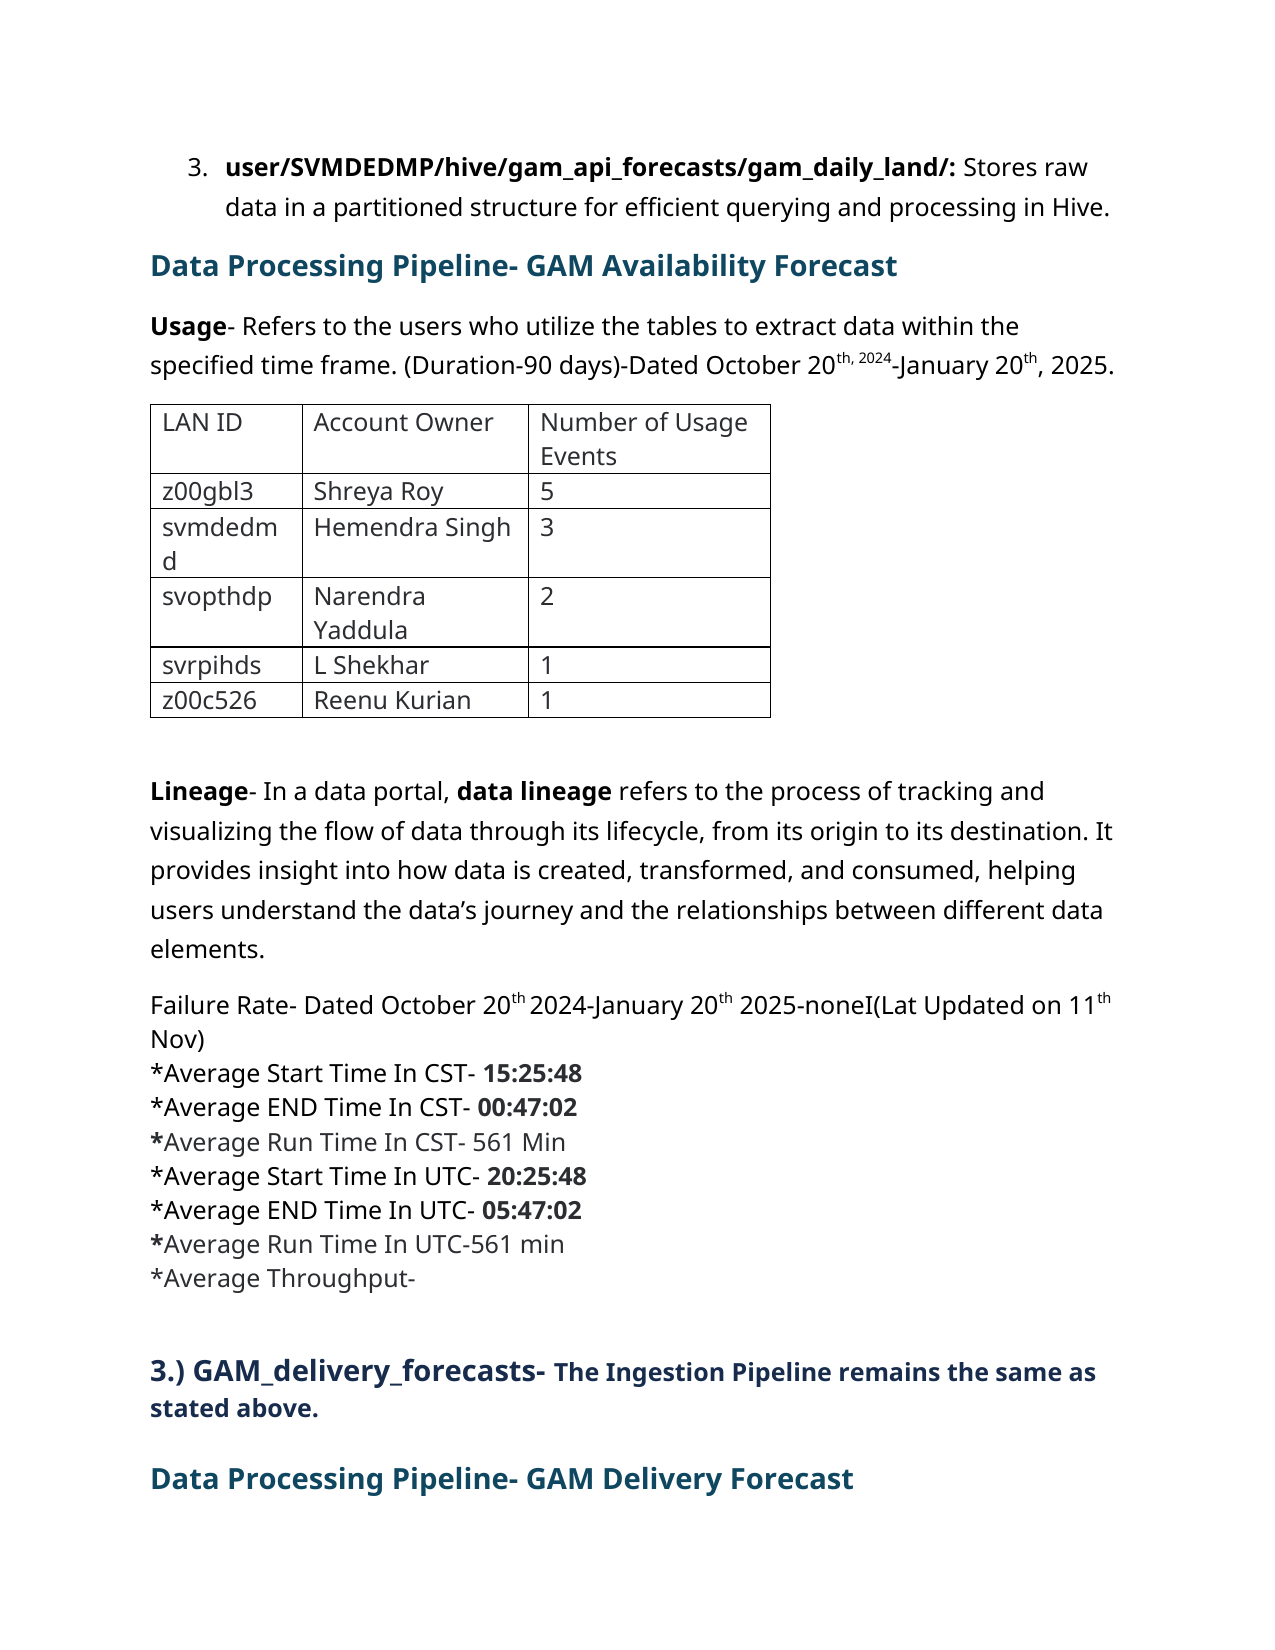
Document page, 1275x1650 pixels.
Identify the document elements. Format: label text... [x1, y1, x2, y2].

table_cell 5 [529, 474, 770, 508]
table_cell 3 [529, 509, 770, 577]
table_header LAN ID [151, 405, 302, 473]
text *Average Run Time In CST- 561 Min [150, 1124, 1125, 1158]
table_header Account Owner [303, 405, 528, 473]
text *Average END Time In UTC- 05:47:02 [150, 1192, 1125, 1226]
text *Average Start Time In CST- 15:25:48 [150, 1056, 1125, 1090]
table_cell svrpihds [151, 648, 302, 682]
text Lineage- In a data portal, data lineage refers to the process of tracking and visualizing the flow of data through its lifecycle, from its origin to its destination. It provides insight into how data is created, transformed, and consumed, helping users understand the data’s journey and the relationships between different data elements. [150, 774, 1125, 966]
text Data Processing Pipeline- GAM Availability Forecast [150, 246, 1125, 285]
table_header Number of Usage Events [529, 405, 770, 473]
table_cell Narendra Yaddula [303, 578, 528, 646]
table_cell z00c526 [151, 683, 302, 717]
table_cell 1 [529, 683, 770, 717]
table_cell Hemendra Singh [303, 509, 528, 577]
text *Average Start Time In UTC- 20:25:48 [150, 1158, 1125, 1192]
text *Average END Time In CST- 00:47:02 [150, 1090, 1125, 1124]
text Data Processing Pipeline- GAM Delivery Forecast [150, 1458, 1125, 1498]
table_cell 2 [529, 578, 770, 646]
table_cell L Shekhar [303, 648, 528, 682]
list user/SVMDEDMP/hive/gam_api_forecasts/gam_daily_land/: Stores raw data in a partitioned structure for efficient querying and processing in Hive. [187, 150, 1125, 223]
text *Average Run Time In UTC-561 min [150, 1226, 1125, 1260]
table_cell 1 [529, 648, 770, 682]
text *Average Throughput- [150, 1260, 1125, 1294]
table_cell z00gbl3 [151, 474, 302, 508]
table_cell svopthdp [151, 578, 302, 646]
text Usage- Refers to the users who utilize the tables to extract data within the specified time frame. (Duration-90 days)-Dated October 20th, 2024-January 20th, 2025. [150, 308, 1125, 382]
table_cell Reenu Kurian [303, 683, 528, 717]
table_cell Shreya Roy [303, 474, 528, 508]
text 3.) GAM_delivery_forecasts- The Ingestion Pipeline remains the same as stated above. [150, 1351, 1125, 1424]
text Failure Rate- Dated October 20th 2024-January 20th 2025-noneI(Lat Updated on 11th Nov) [150, 988, 1125, 1056]
table_cell svmdedmd [151, 509, 302, 577]
